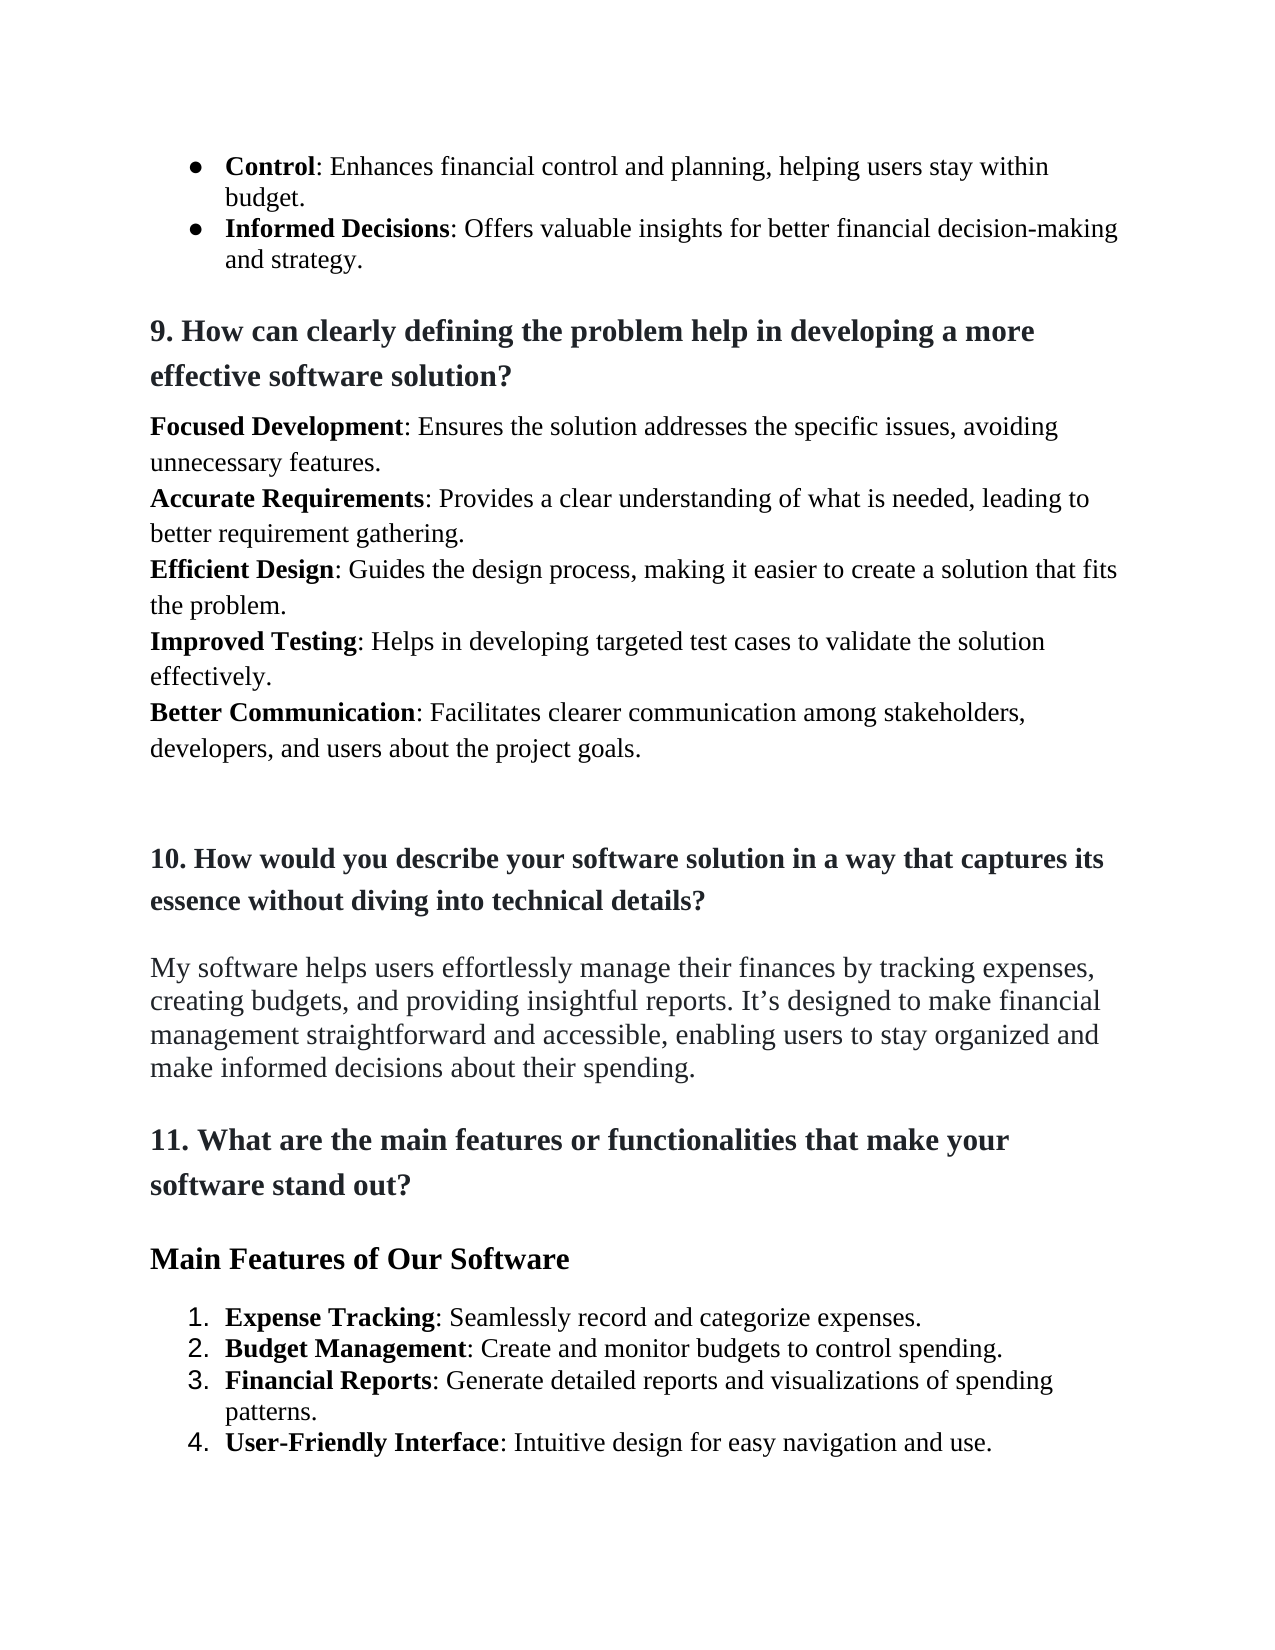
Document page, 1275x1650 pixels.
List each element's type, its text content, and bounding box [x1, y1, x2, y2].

text Improved Testing: Helps in developing targeted test cases to validate the solution effectively. [150, 625, 1125, 692]
subtitle 10. How would you describe your software solution in a way that captures its essence without diving into technical details? [150, 841, 1125, 916]
text My software helps users effortlessly manage their finances by tracking expenses, creating budgets, and providing insightful reports. It’s designed to make financial management straightforward and accessible, enabling users to stay organized and make informed decisions about their spending. [150, 950, 1125, 1084]
subtitle 9. How can clearly defining the problem help in developing a more effective software solution? [150, 312, 1125, 393]
list Budget Management: Create and monitor budgets to control spending. [187, 1332, 1125, 1364]
text Efficient Design: Guides the design process, making it easier to create a solution that fits the problem. [150, 553, 1125, 620]
text Accurate Requirements: Provides a clear understanding of what is needed, leading to better requirement gathering. [150, 482, 1125, 549]
subtitle 11. What are the main features or functionalities that make your software stand out? [150, 1121, 1125, 1202]
text Better Communication: Facilitates clearer communication among stakeholders, developers, and users about the project goals. [150, 696, 1125, 763]
text Focused Development: Ensures the solution addresses the specific issues, avoiding unnecessary features. [150, 410, 1125, 477]
list Expense Tracking: Seamlessly record and categorize expenses. [187, 1301, 1125, 1332]
list Control: Enhances financial control and planning, helping users stay within budget. [187, 150, 1125, 212]
list User-Friendly Interface: Intuitive design for easy navigation and use. [187, 1426, 1125, 1457]
list Informed Decisions: Offers valuable insights for better financial decision-making and strategy. [187, 212, 1125, 275]
subtitle Main Features of Our Software [150, 1240, 1125, 1276]
list Financial Reports: Generate detailed reports and visualizations of spending patterns. [187, 1364, 1125, 1426]
